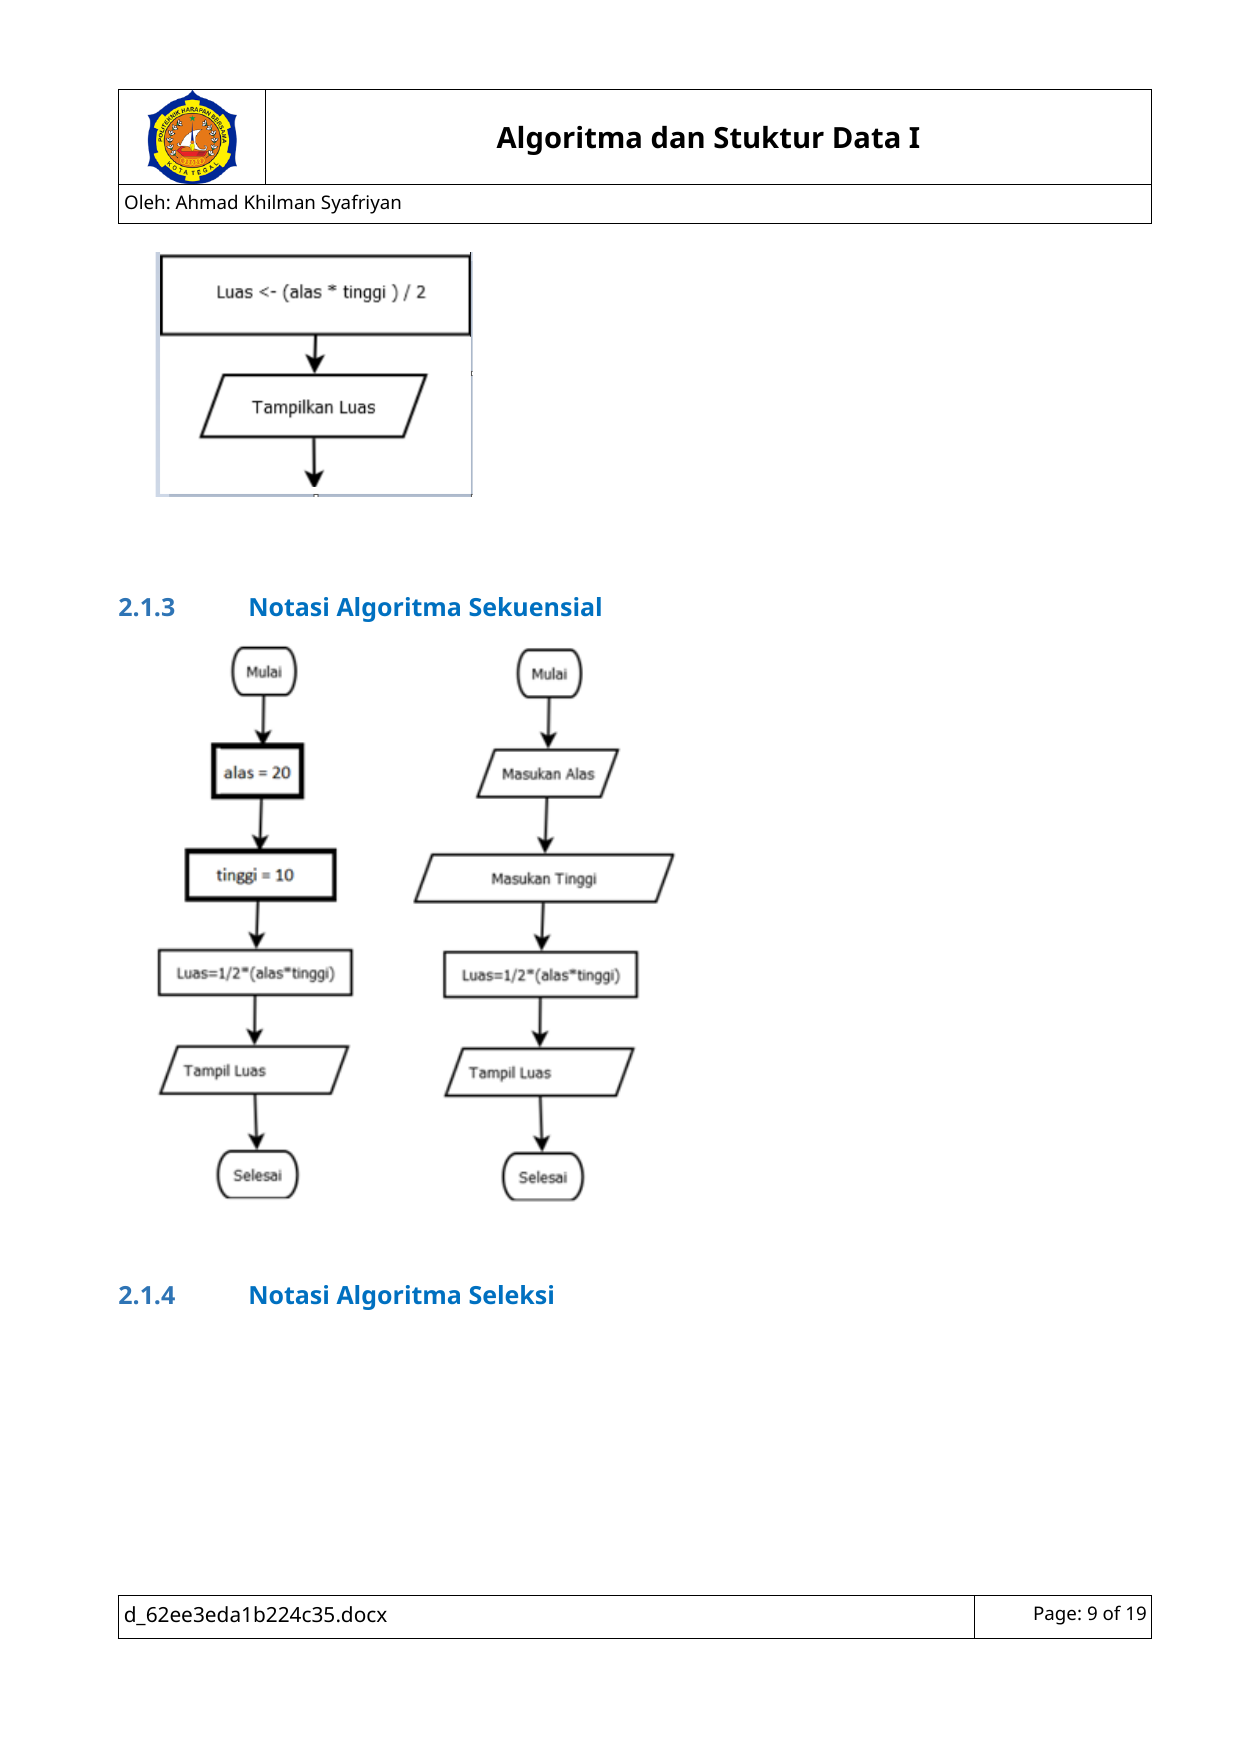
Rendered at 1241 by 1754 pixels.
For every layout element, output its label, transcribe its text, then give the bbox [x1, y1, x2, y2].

subtitle Notasi Algoritma Seleksi [118, 1278, 1152, 1312]
subtitle Notasi Algoritma Sekuensial [118, 590, 1152, 624]
picture [147, 89, 237, 184]
picture [155, 636, 688, 1219]
picture [155, 252, 473, 497]
